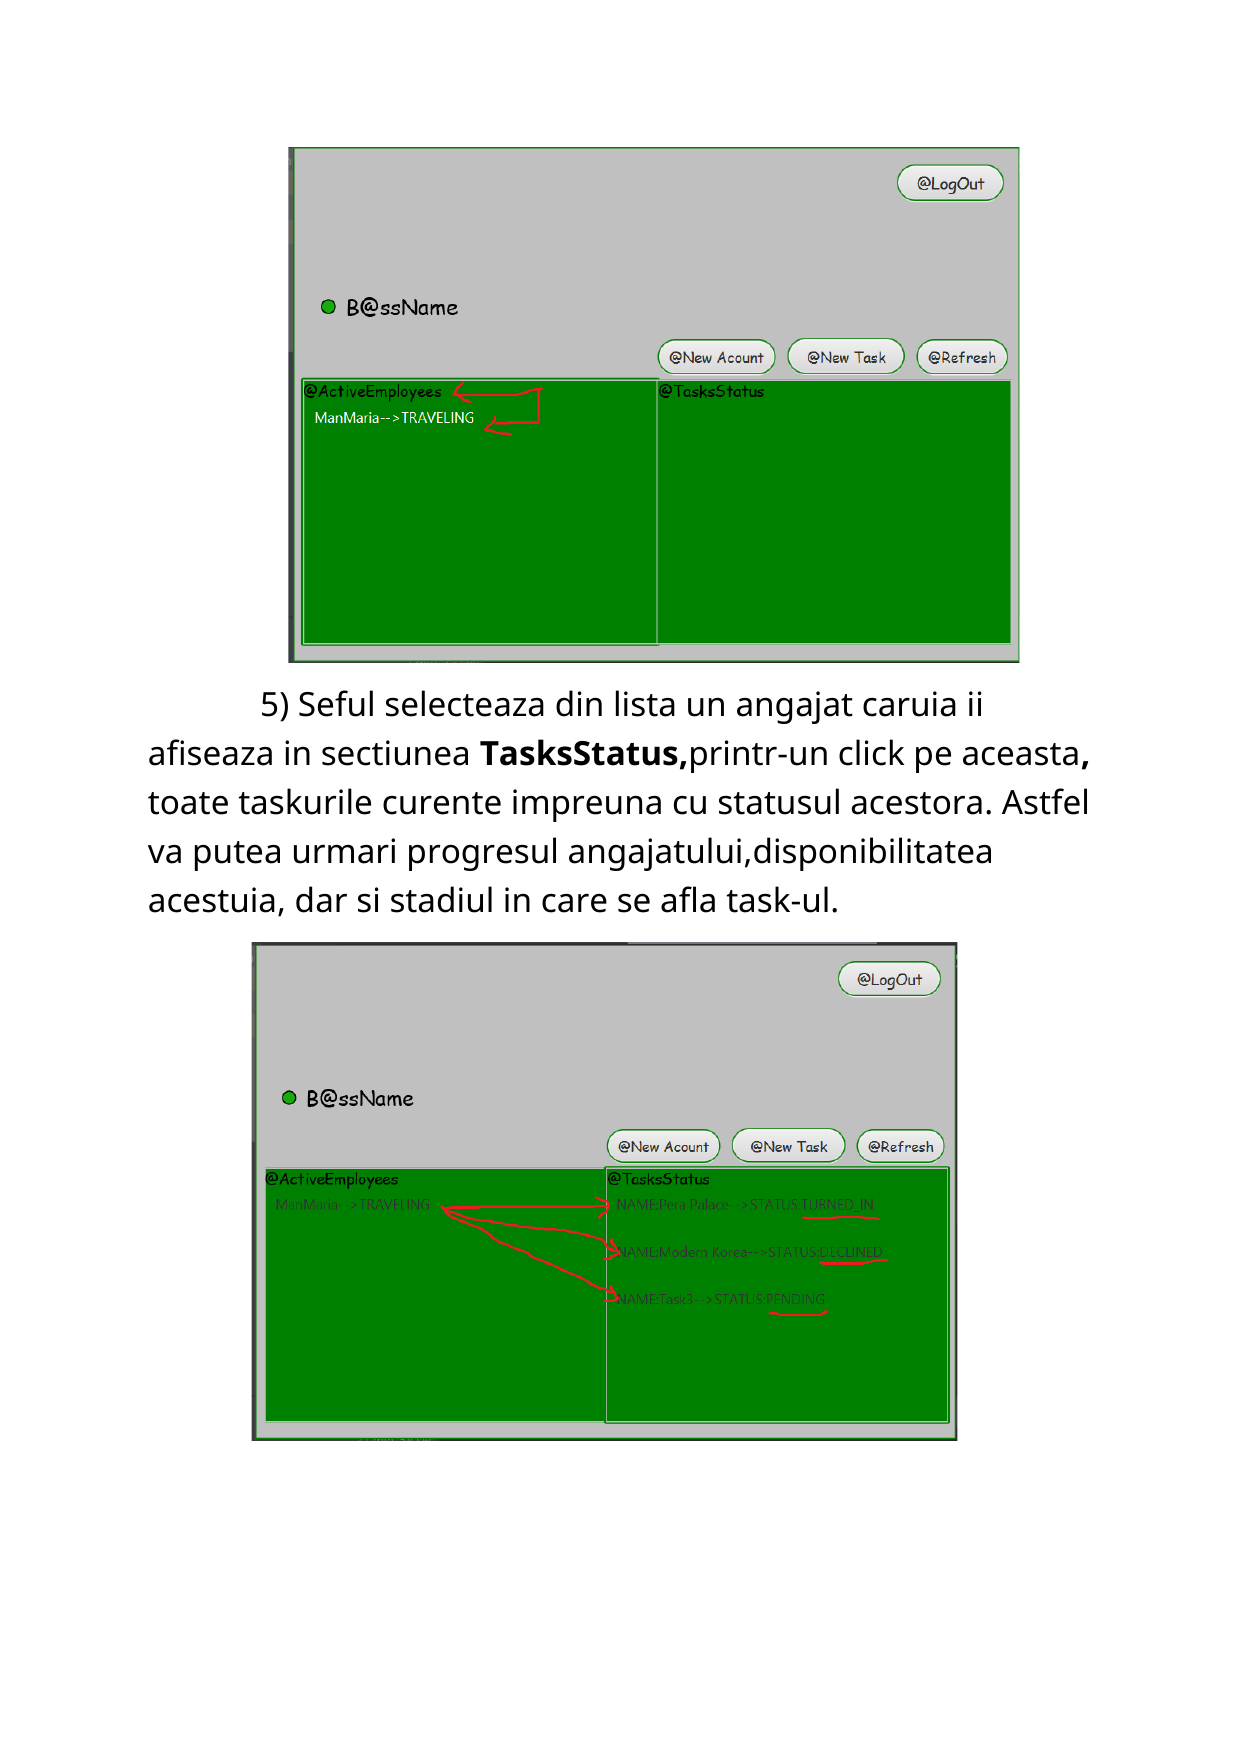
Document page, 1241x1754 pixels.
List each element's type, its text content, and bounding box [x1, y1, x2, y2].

picture [288, 147, 1020, 663]
picture [251, 942, 958, 1441]
text 5) Seful selecteaza din lista un angajat caruia ii afiseaza in sectiunea TasksStatus,printr-un click pe aceasta, toate taskurile curente impreuna cu statusul acestora. Astfel va putea urmari progresul angajatului,disponibilitatea acestuia, dar si stadiul in care se afla task-ul. [148, 681, 1093, 922]
